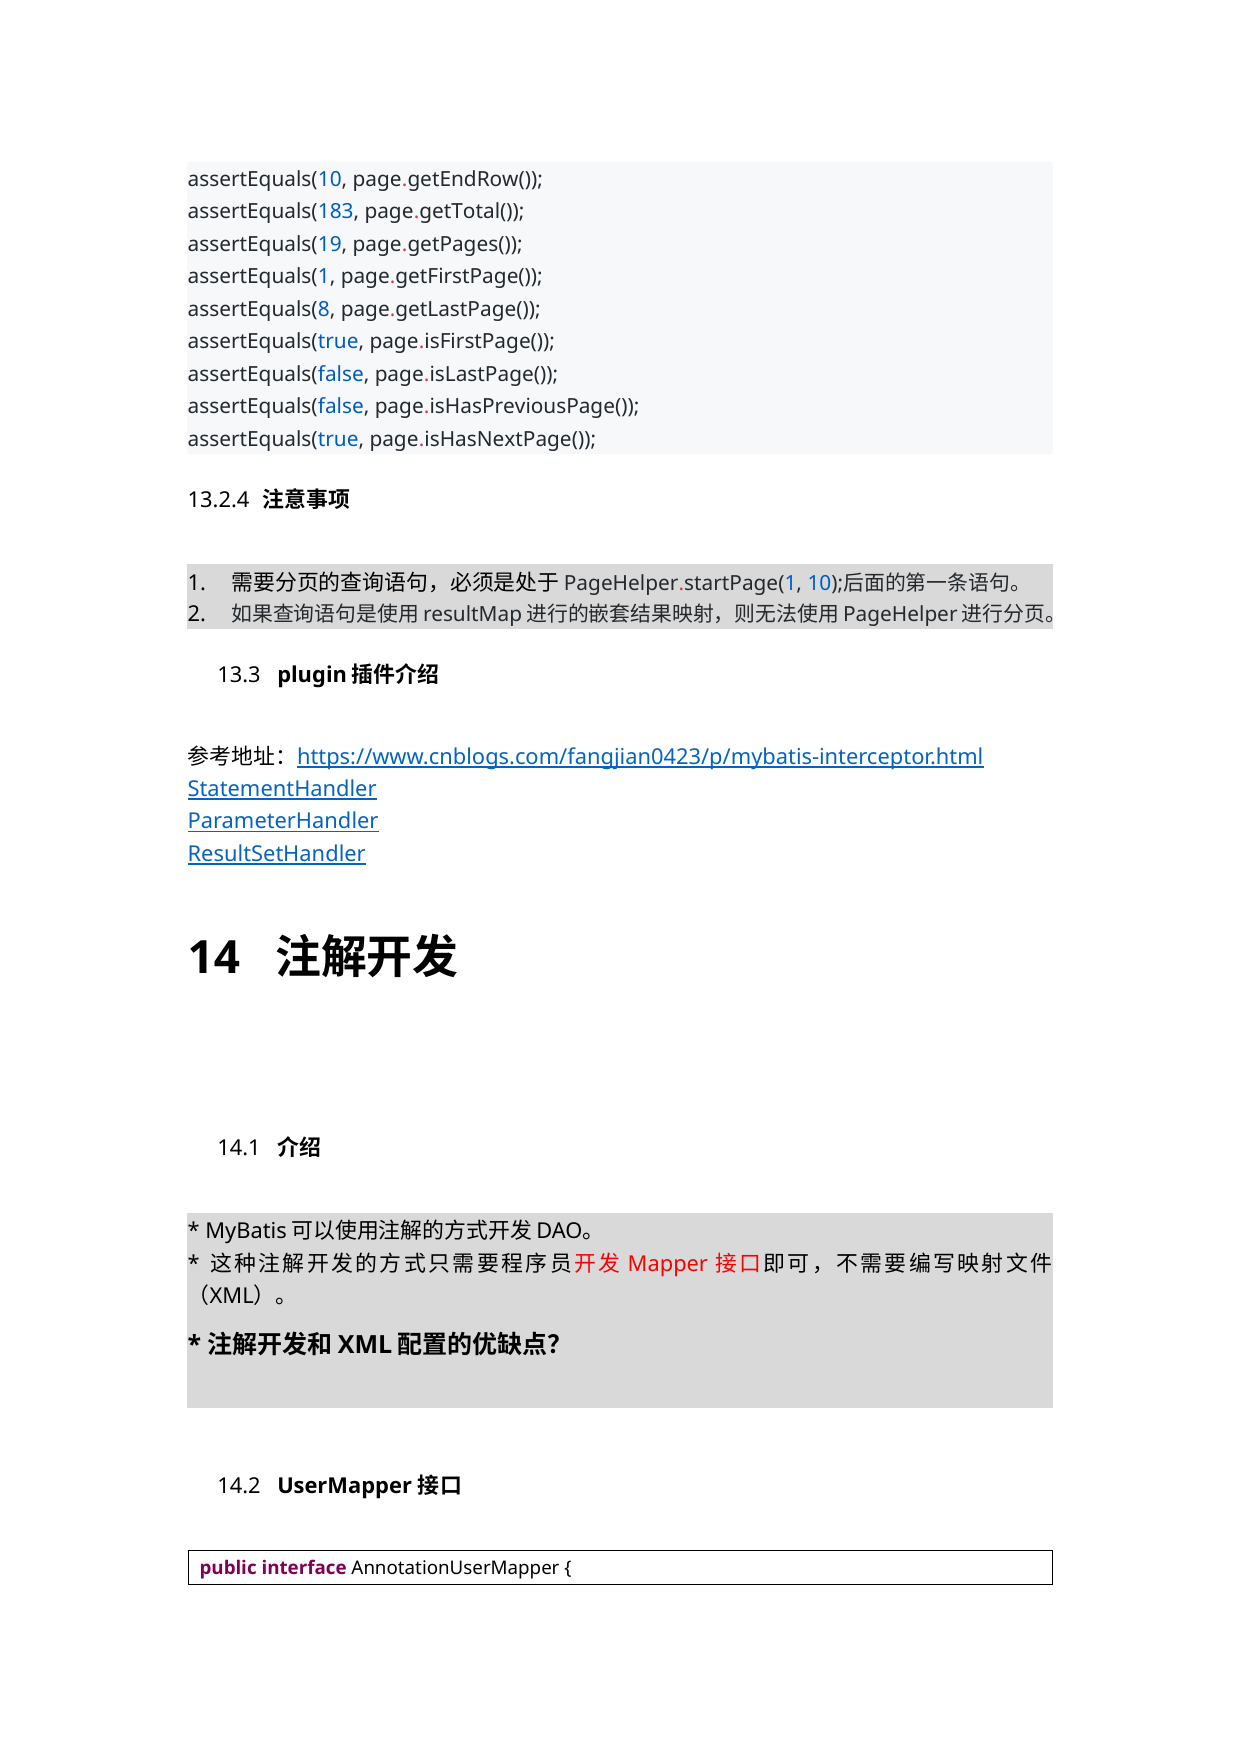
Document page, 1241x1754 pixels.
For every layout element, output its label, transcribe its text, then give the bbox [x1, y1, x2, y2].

text assertEquals(1, page.getFirstPage()); [187, 259, 1053, 292]
text 参考地址：https://www.cnblogs.com/fangjian0423/p/mybatis-interceptor.html [187, 739, 1053, 772]
text * 这种注解开发的方式只需要程序员开发Mapper接口即可，不需要编写映射文件（XML）。 [187, 1245, 1053, 1310]
text assertEquals(10, page.getEndRow()); [187, 162, 1053, 194]
text assertEquals(183, page.getTotal()); [187, 194, 1053, 227]
list 如果查询语句是使用resultMap进行的嵌套结果映射，则无法使用PageHelper进行分页。 [187, 597, 1053, 629]
text ParameterHandler [187, 804, 1053, 837]
subtitle 注解开发 [187, 904, 1053, 1002]
text assertEquals(19, page.getPages()); [187, 227, 1053, 259]
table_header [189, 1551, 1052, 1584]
subtitle 注意事项 [187, 482, 1053, 514]
text assertEquals(false, page.isLastPage()); [187, 357, 1053, 389]
text * 注解开发和XML配置的优缺点？ [187, 1310, 1053, 1408]
list 需要分页的查询语句，必须是处于PageHelper.startPage(1, 10);后面的第一条语句。 [187, 564, 1053, 597]
text assertEquals(true, page.isFirstPage()); [187, 324, 1053, 357]
text * MyBatis可以使用注解的方式开发DAO。 [187, 1213, 1053, 1245]
text assertEquals(true, page.isHasNextPage()); [187, 422, 1053, 454]
subtitle 介绍 [217, 1130, 1053, 1163]
subtitle plugin插件介绍 [217, 656, 1053, 689]
text assertEquals(8, page.getLastPage()); [187, 292, 1053, 324]
text ResultSetHandler [187, 837, 1053, 869]
text assertEquals(false, page.isHasPreviousPage()); [187, 389, 1053, 422]
text StatementHandler [187, 772, 1053, 804]
subtitle UserMapper 接口 [217, 1467, 1053, 1500]
